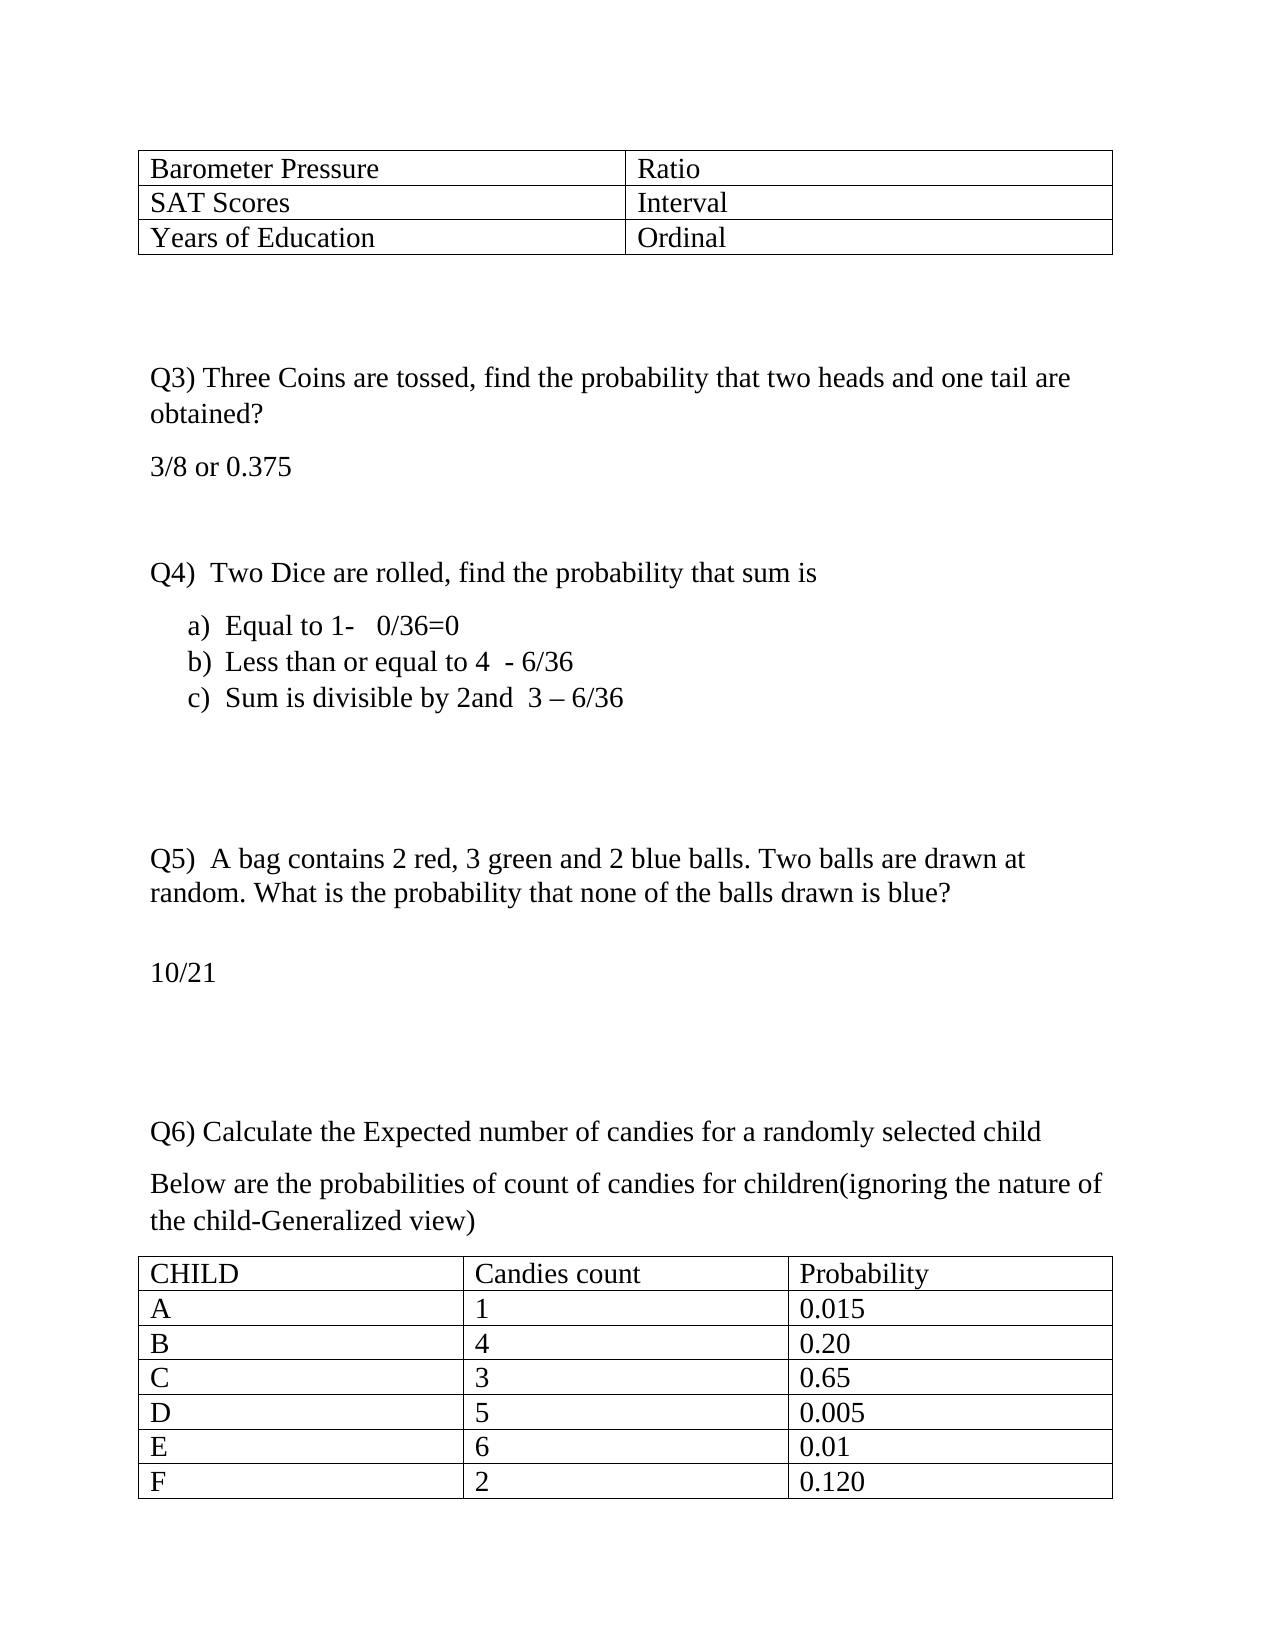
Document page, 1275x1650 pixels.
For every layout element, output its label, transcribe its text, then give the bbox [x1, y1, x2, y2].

text Q6) Calculate the Expected number of candies for a randomly selected child [150, 1114, 1125, 1147]
table_cell 5 [464, 1395, 788, 1428]
table_cell 1 [464, 1291, 788, 1325]
text Q4) Two Dice are rolled, find the probability that sum is [150, 555, 1125, 588]
table_cell 3 [464, 1360, 788, 1394]
text Q3) Three Coins are tossed, find the probability that two heads and one tail are obtained? [150, 360, 1125, 430]
table_cell 0.20 [789, 1326, 1112, 1359]
table_cell 0.005 [789, 1395, 1112, 1428]
table_header Candies count [464, 1257, 788, 1290]
table_cell SAT Scores [139, 186, 625, 219]
text 10/21 [150, 955, 1125, 989]
table_cell 4 [464, 1326, 788, 1359]
table_cell D [139, 1395, 463, 1428]
list Equal to 1- 0/36=0 [187, 608, 1125, 641]
table_cell E [139, 1430, 463, 1463]
table_cell A [139, 1291, 463, 1325]
table_cell 0.01 [789, 1430, 1112, 1463]
text Q5) A bag contains 2 red, 3 green and 2 blue balls. Two balls are drawn at random. What is the probability that none of the balls drawn is blue? [150, 841, 1125, 908]
table_cell 0.65 [789, 1360, 1112, 1394]
table_cell 0.120 [789, 1464, 1112, 1498]
table_cell Ordinal [626, 220, 1112, 254]
table_header Probability [789, 1257, 1112, 1290]
list Sum is divisible by 2and 3 – 6/36 [187, 680, 1125, 714]
table_cell B [139, 1326, 463, 1359]
table_header CHILD [139, 1257, 463, 1290]
table_cell 6 [464, 1430, 788, 1463]
table_cell 0.015 [789, 1291, 1112, 1325]
table_cell 2 [464, 1464, 788, 1498]
table_cell Years of Education [139, 220, 625, 254]
table_cell Barometer Pressure [139, 151, 625, 184]
table_cell C [139, 1360, 463, 1394]
table_cell Ratio [626, 151, 1112, 184]
text Below are the probabilities of count of candies for children(ignoring the nature of the child-Generalized view) [150, 1167, 1125, 1236]
list Less than or equal to 4 - 6/36 [187, 644, 1125, 677]
table_cell Interval [626, 186, 1112, 219]
table_cell F [139, 1464, 463, 1498]
text 3/8 or 0.375 [150, 449, 1125, 483]
